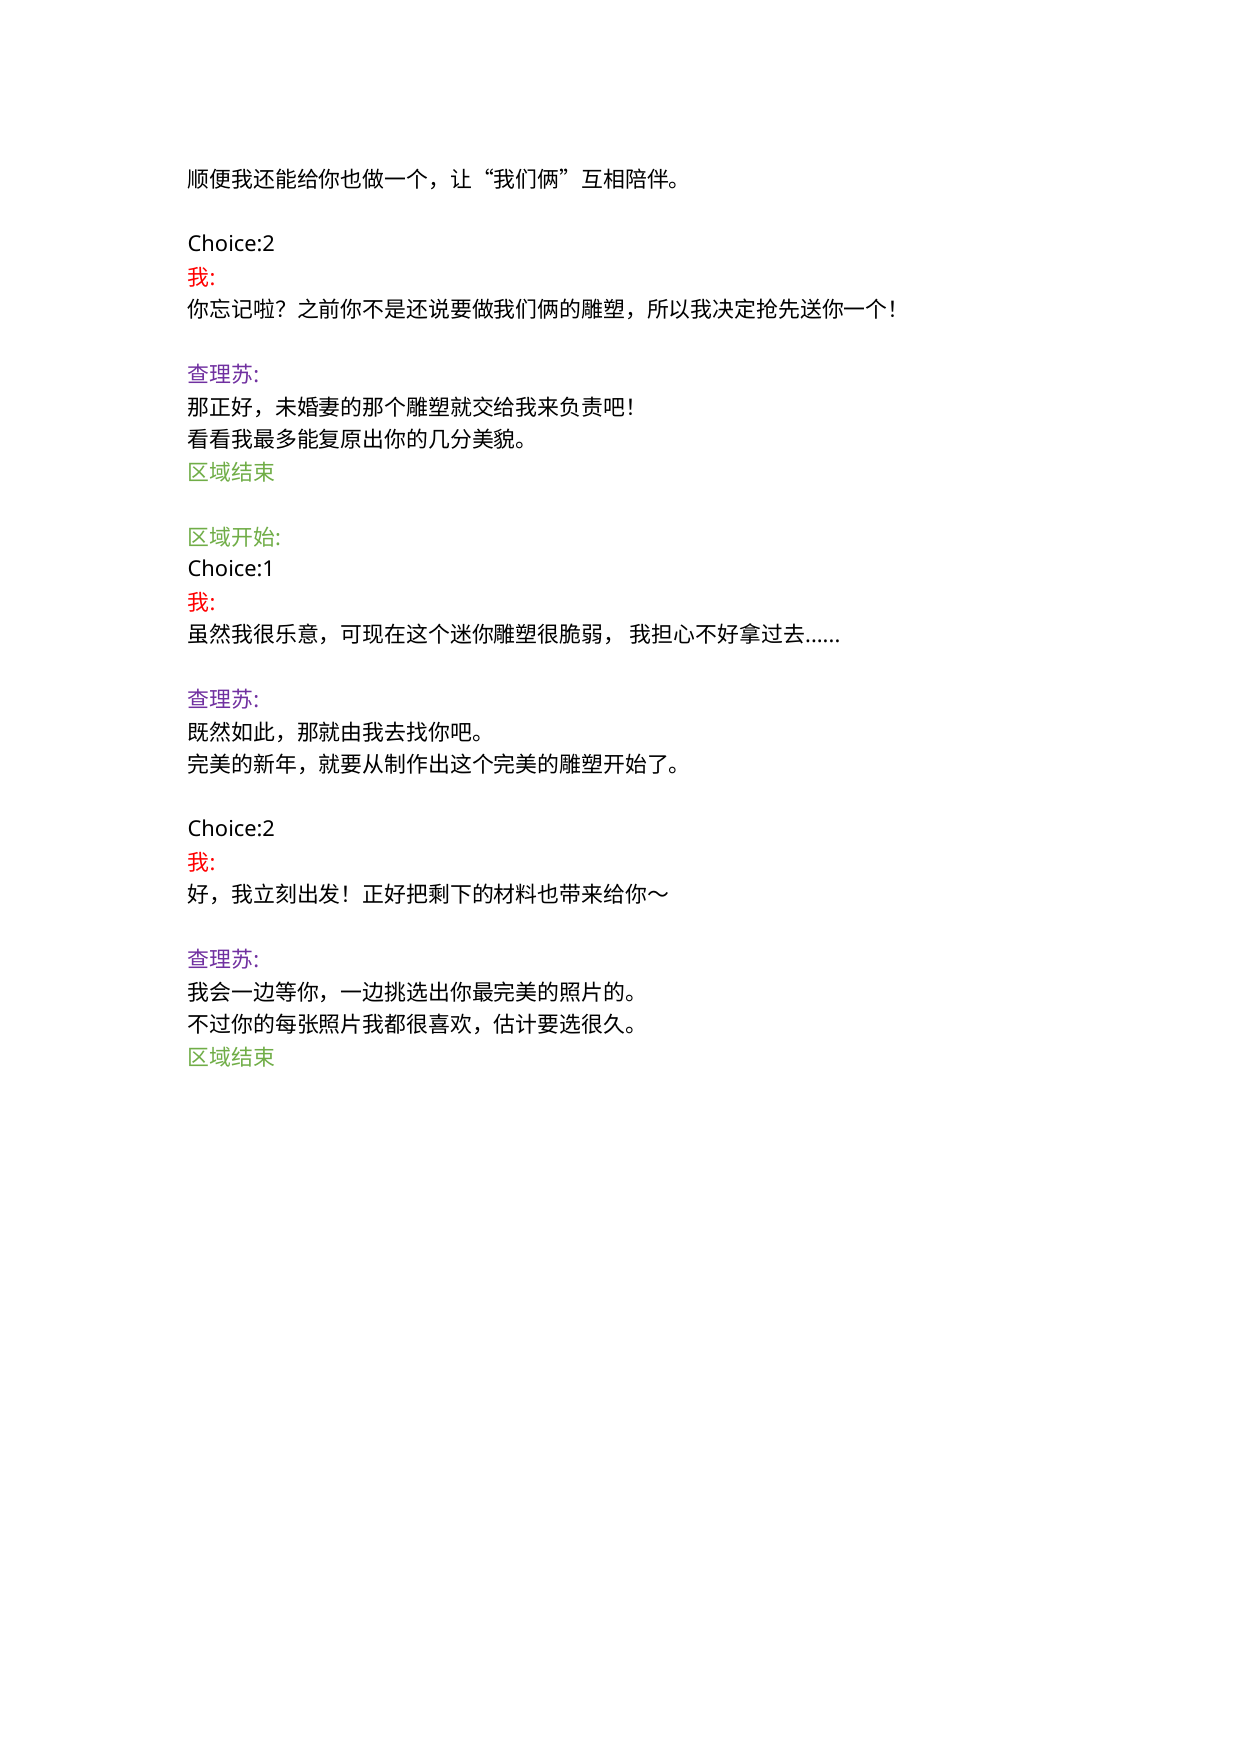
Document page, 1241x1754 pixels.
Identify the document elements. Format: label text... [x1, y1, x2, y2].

text 虽然我很乐意，可现在这个迷你雕塑很脆弱， 我担心不好拿过去...... [187, 617, 1053, 649]
text 我: [187, 584, 1053, 617]
text 你忘记啦？之前你不是还说要做我们俩的雕塑，所以我决定抢先送你一个！ [187, 292, 1053, 324]
text 查理苏: [187, 357, 1053, 389]
text 我: [187, 844, 1053, 877]
text 完美的新年，就要从制作出这个完美的雕塑开始了。 [187, 747, 1053, 779]
text 区域结束 [187, 454, 1053, 487]
text 我会一边等你，一边挑选出你最完美的照片的。 [187, 974, 1053, 1007]
text 区域结束 [187, 1039, 1053, 1072]
text 好，我立刻出发！正好把剩下的材料也带来给你～ [187, 877, 1053, 909]
text 不过你的每张照片我都很喜欢，估计要选很久。 [187, 1007, 1053, 1039]
text 既然如此，那就由我去找你吧。 [187, 714, 1053, 747]
text 那正好，未婚妻的那个雕塑就交给我来负责吧！ [187, 389, 1053, 422]
text 我: [187, 259, 1053, 292]
text 看看我最多能复原出你的几分美貌。 [187, 422, 1053, 454]
text 区域开始: [187, 519, 1053, 552]
text Choice:2 [187, 812, 1053, 844]
text 查理苏: [187, 682, 1053, 714]
text 查理苏: [187, 942, 1053, 974]
text Choice:1 [187, 552, 1053, 584]
text 顺便我还能给你也做一个，让“我们俩”互相陪伴。 [187, 162, 1053, 194]
text Choice:2 [187, 227, 1053, 259]
